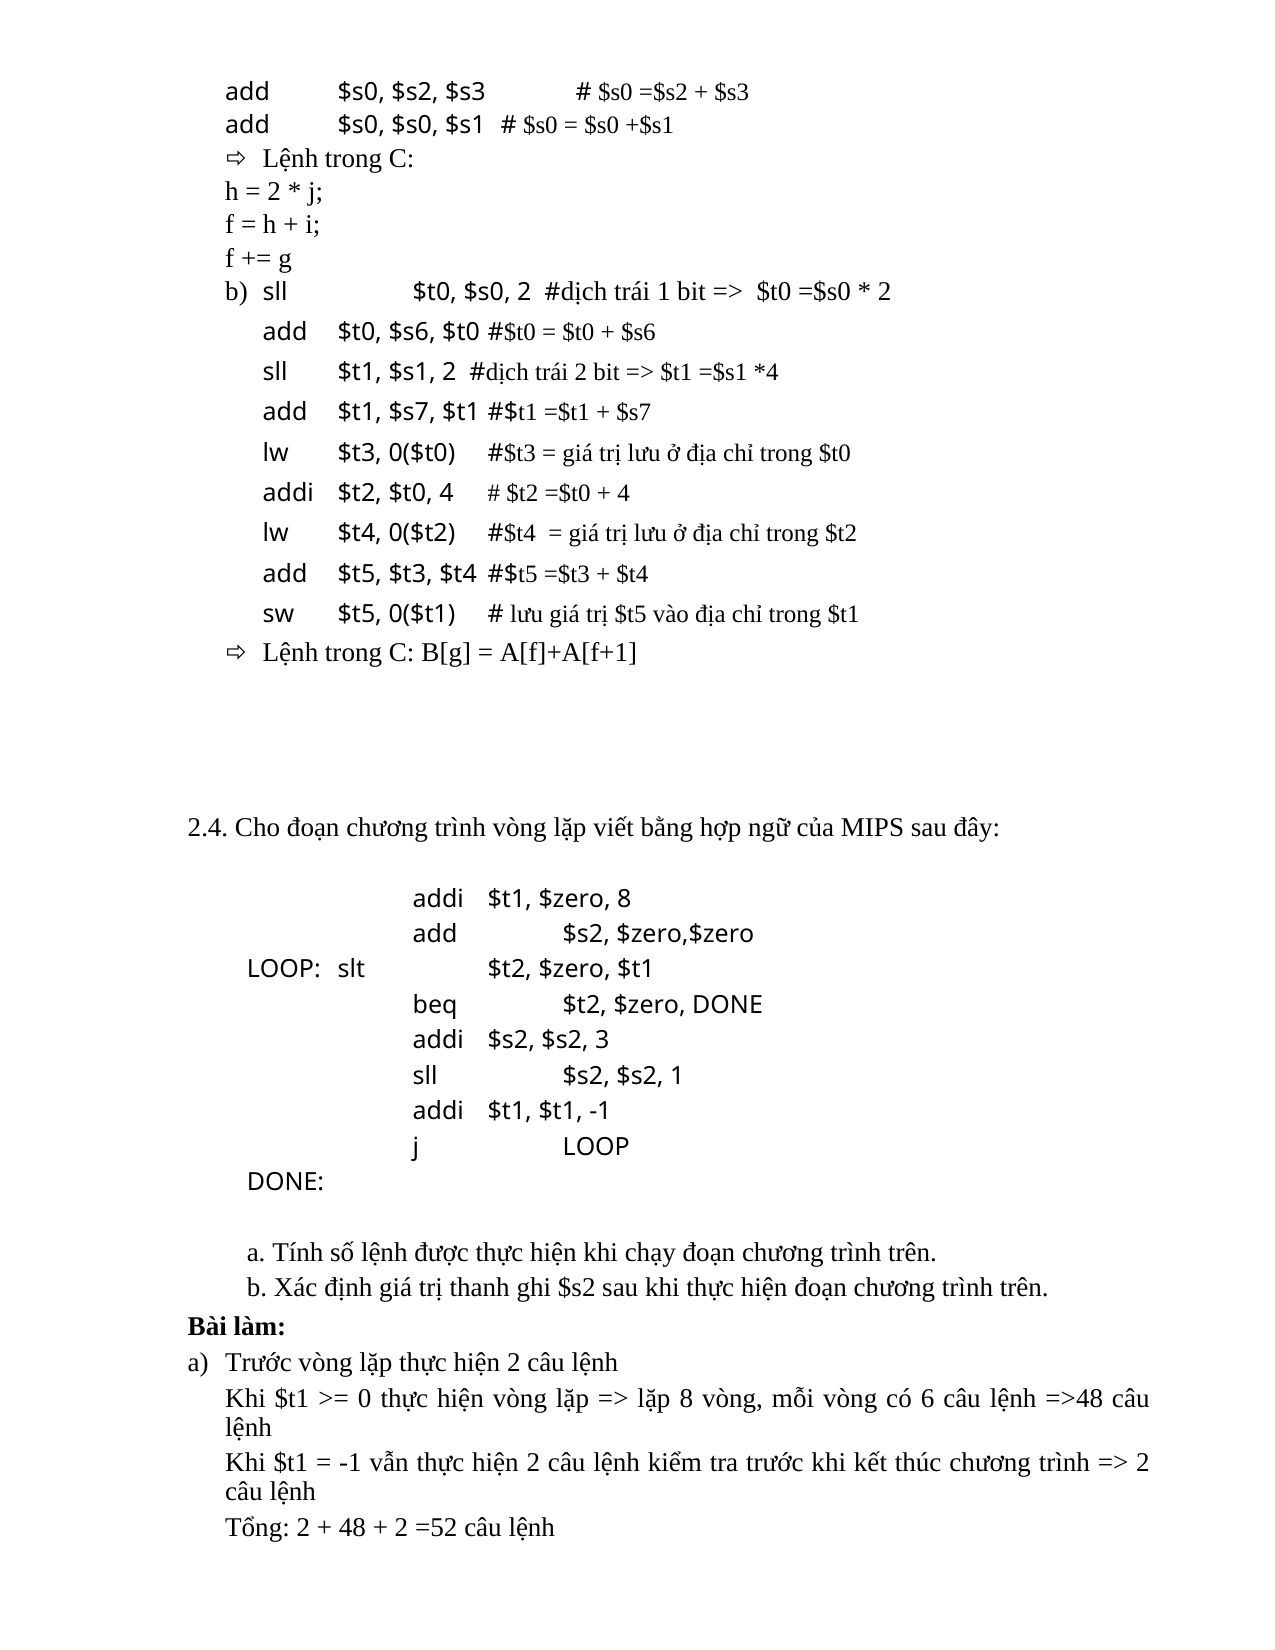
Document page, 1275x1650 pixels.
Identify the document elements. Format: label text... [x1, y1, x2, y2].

text lw $t3, 0($t0) #$t3 = giá trị lưu ở địa chỉ trong $t0 [187, 434, 1152, 468]
text beq $t2, $zero, DONE [247, 990, 1152, 1019]
text sll $t1, $s1, 2 #dịch trái 2 bit => $t1 =$s1 *4 [187, 354, 1152, 388]
text addi $s2, $s2, 3 [247, 1025, 1152, 1054]
text add $t5, $t3, $t4 #$t5 =$t3 + $t4 [187, 555, 1152, 589]
list Lệnh trong C: B[g] = A[f]+A[f+1] [225, 636, 1152, 667]
text LOOP: slt $t2, $zero, $t1 [247, 954, 1152, 984]
text 2.4. Cho đoạn chương trình vòng lặp viết bằng hợp ngữ của MIPS sau đây: [187, 813, 1152, 842]
text addi $t1, $t1, -1 [247, 1096, 1152, 1125]
list add $s0, $s0, $s1 # $s0 = $s0 +$s1 [225, 107, 1152, 141]
text lw $t4, 0($t2) #$t4 = giá trị lưu ở địa chỉ trong $t2 [187, 515, 1152, 549]
list f += g [225, 241, 1152, 274]
text addi $t2, $t0, 4 # $t2 =$t0 + 4 [187, 475, 1152, 509]
text addi $t1, $zero, 8 [247, 884, 1152, 913]
text b. Xác định giá trị thanh ghi $s2 sau khi thực hiện đoạn chương trình trên. [187, 1273, 1152, 1302]
text sw $t5, 0($t1) # lưu giá trị $t5 vào địa chỉ trong $t1 [187, 596, 1152, 630]
text DONE: [247, 1167, 1152, 1196]
text Khi $t1 >= 0 thực hiện vòng lặp => lặp 8 vòng, mỗi vòng có 6 câu lệnh =>48 câu lệnh [225, 1384, 1152, 1442]
text a. Tính số lệnh được thực hiện khi chạy đoạn chương trình trên. [187, 1238, 1152, 1267]
list Trước vòng lặp thực hiện 2 câu lệnh [187, 1348, 1152, 1377]
list add $s0, $s2, $s3 # $s0 =$s2 + $s3 [225, 74, 1152, 107]
text Bài làm: [187, 1309, 1152, 1342]
text Khi $t1 = -1 vẫn thực hiện 2 câu lệnh kiểm tra trước khi kết thúc chương trình => 2 câu lệnh [225, 1448, 1152, 1507]
list h = 2 * j; [225, 174, 1152, 207]
text add $t1, $s7, $t1 #$t1 =$t1 + $s7 [187, 394, 1152, 428]
text j LOOP [247, 1132, 1152, 1161]
text add $s2, $zero,$zero [247, 919, 1152, 948]
list Lệnh trong C: [225, 141, 1152, 174]
text sll $s2, $s2, 1 [247, 1061, 1152, 1090]
list f = h + i; [225, 207, 1152, 241]
text add $t0, $s6, $t0 #$t0 = $t0 + $s6 [187, 313, 1152, 347]
list b) sll $t0, $s0, 2 #dịch trái 1 bit => $t0 =$s0 * 2 [225, 274, 1152, 307]
text Tổng: 2 + 48 + 2 =52 câu lệnh [225, 1513, 1152, 1542]
